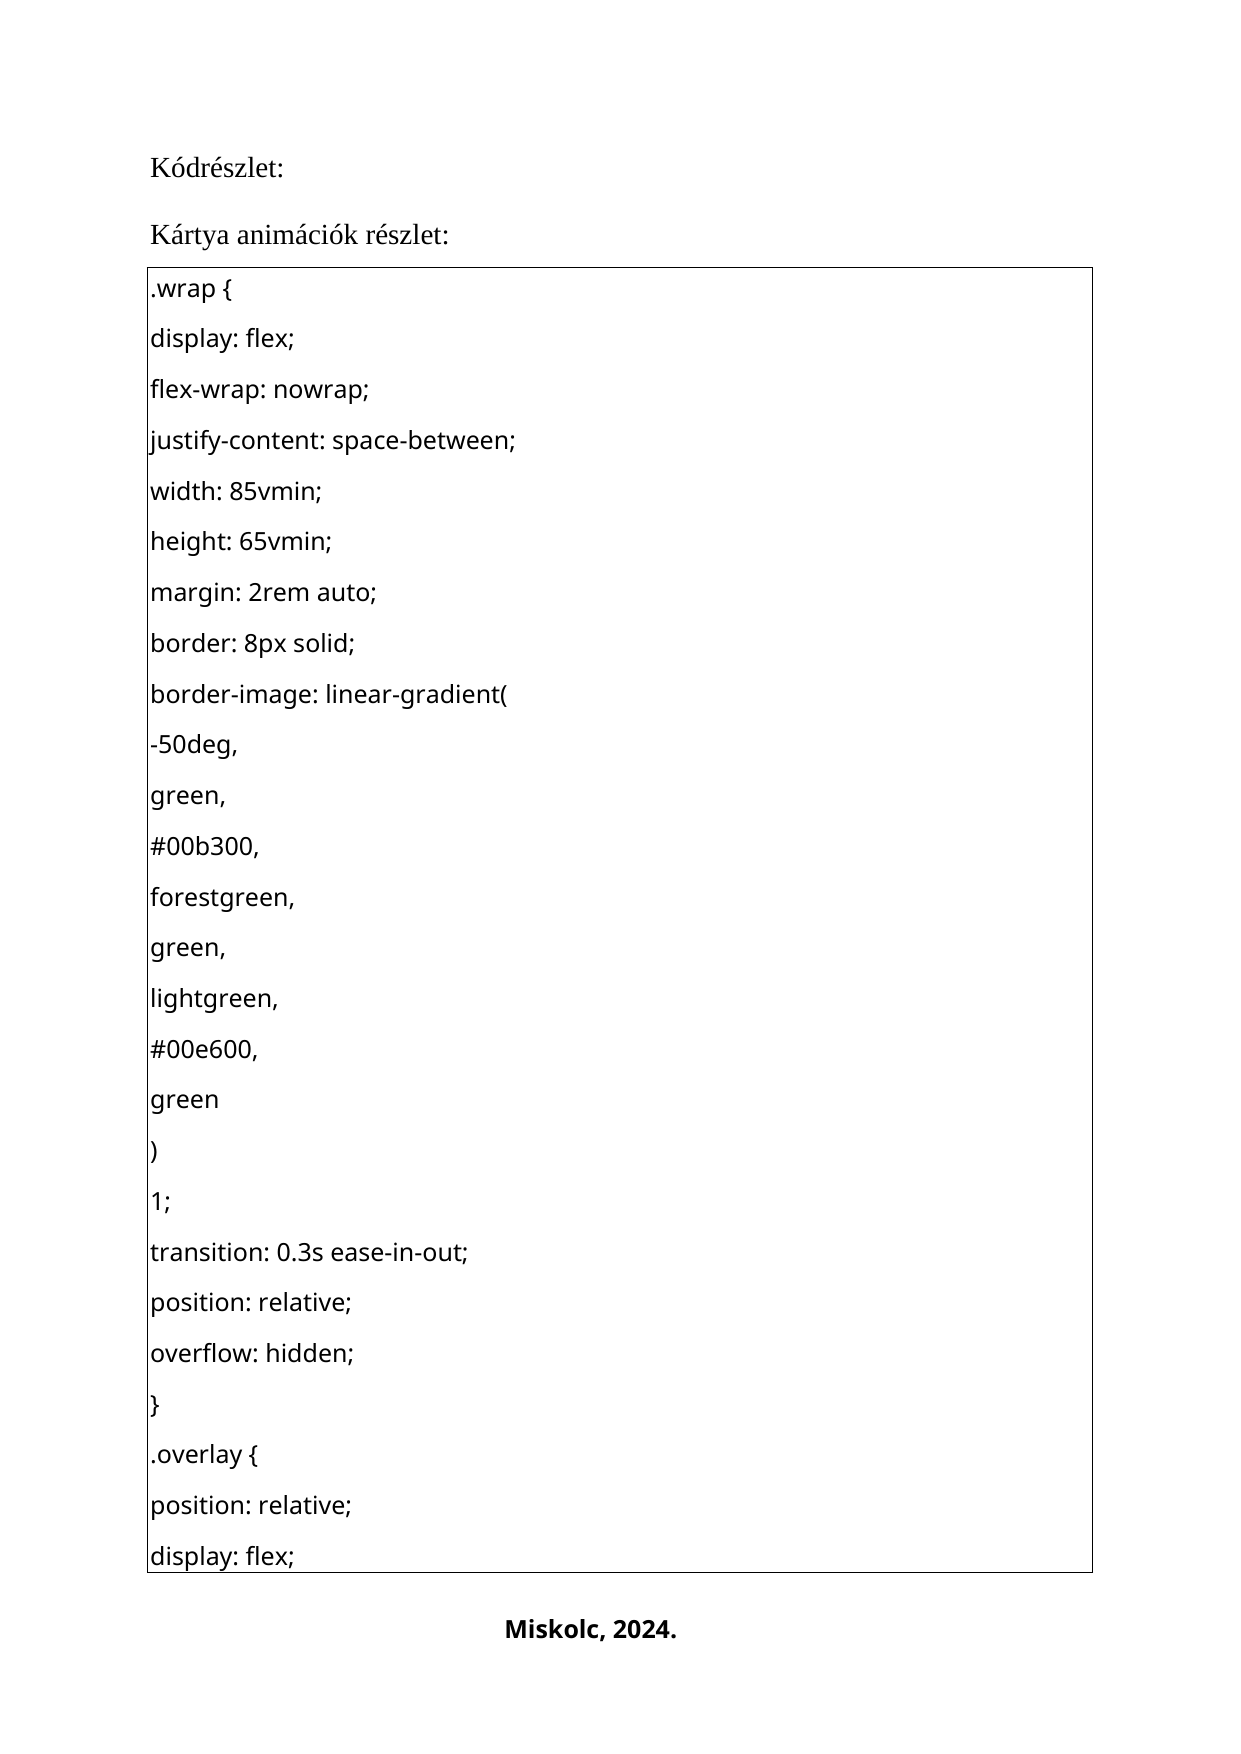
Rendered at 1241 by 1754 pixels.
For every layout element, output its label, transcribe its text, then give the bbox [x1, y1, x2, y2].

text .wrap { [148, 268, 1092, 304]
text overflow: hidden; [148, 1333, 1092, 1370]
text green, [148, 927, 1092, 964]
text .overlay { [148, 1434, 1092, 1471]
text border: 8px solid; [148, 622, 1092, 659]
text green [148, 1079, 1092, 1116]
text height: 65vmin; [148, 521, 1092, 558]
text margin: 2rem auto; [148, 572, 1092, 609]
text 1; [148, 1180, 1092, 1218]
text forestgreen, [148, 876, 1092, 913]
text Kártya animációk részlet: [150, 217, 1090, 251]
text flex-wrap: nowrap; [148, 369, 1092, 406]
text -50deg, [148, 724, 1092, 761]
text ) [148, 1130, 1092, 1167]
text green, [148, 774, 1092, 812]
text display: flex; [148, 1536, 1092, 1572]
text Kódrészlet: [150, 150, 1090, 183]
text position: relative; [148, 1485, 1092, 1522]
text #00e600, [148, 1028, 1092, 1065]
text display: flex; [148, 318, 1092, 355]
text } [148, 1383, 1092, 1421]
text border-image: linear-gradient( [148, 673, 1092, 710]
text position: relative; [148, 1282, 1092, 1319]
text width: 85vmin; [148, 470, 1092, 507]
text #00b300, [148, 825, 1092, 862]
text lightgreen, [148, 977, 1092, 1015]
text transition: 0.3s ease-in-out; [148, 1231, 1092, 1268]
text justify-content: space-between; [148, 419, 1092, 457]
